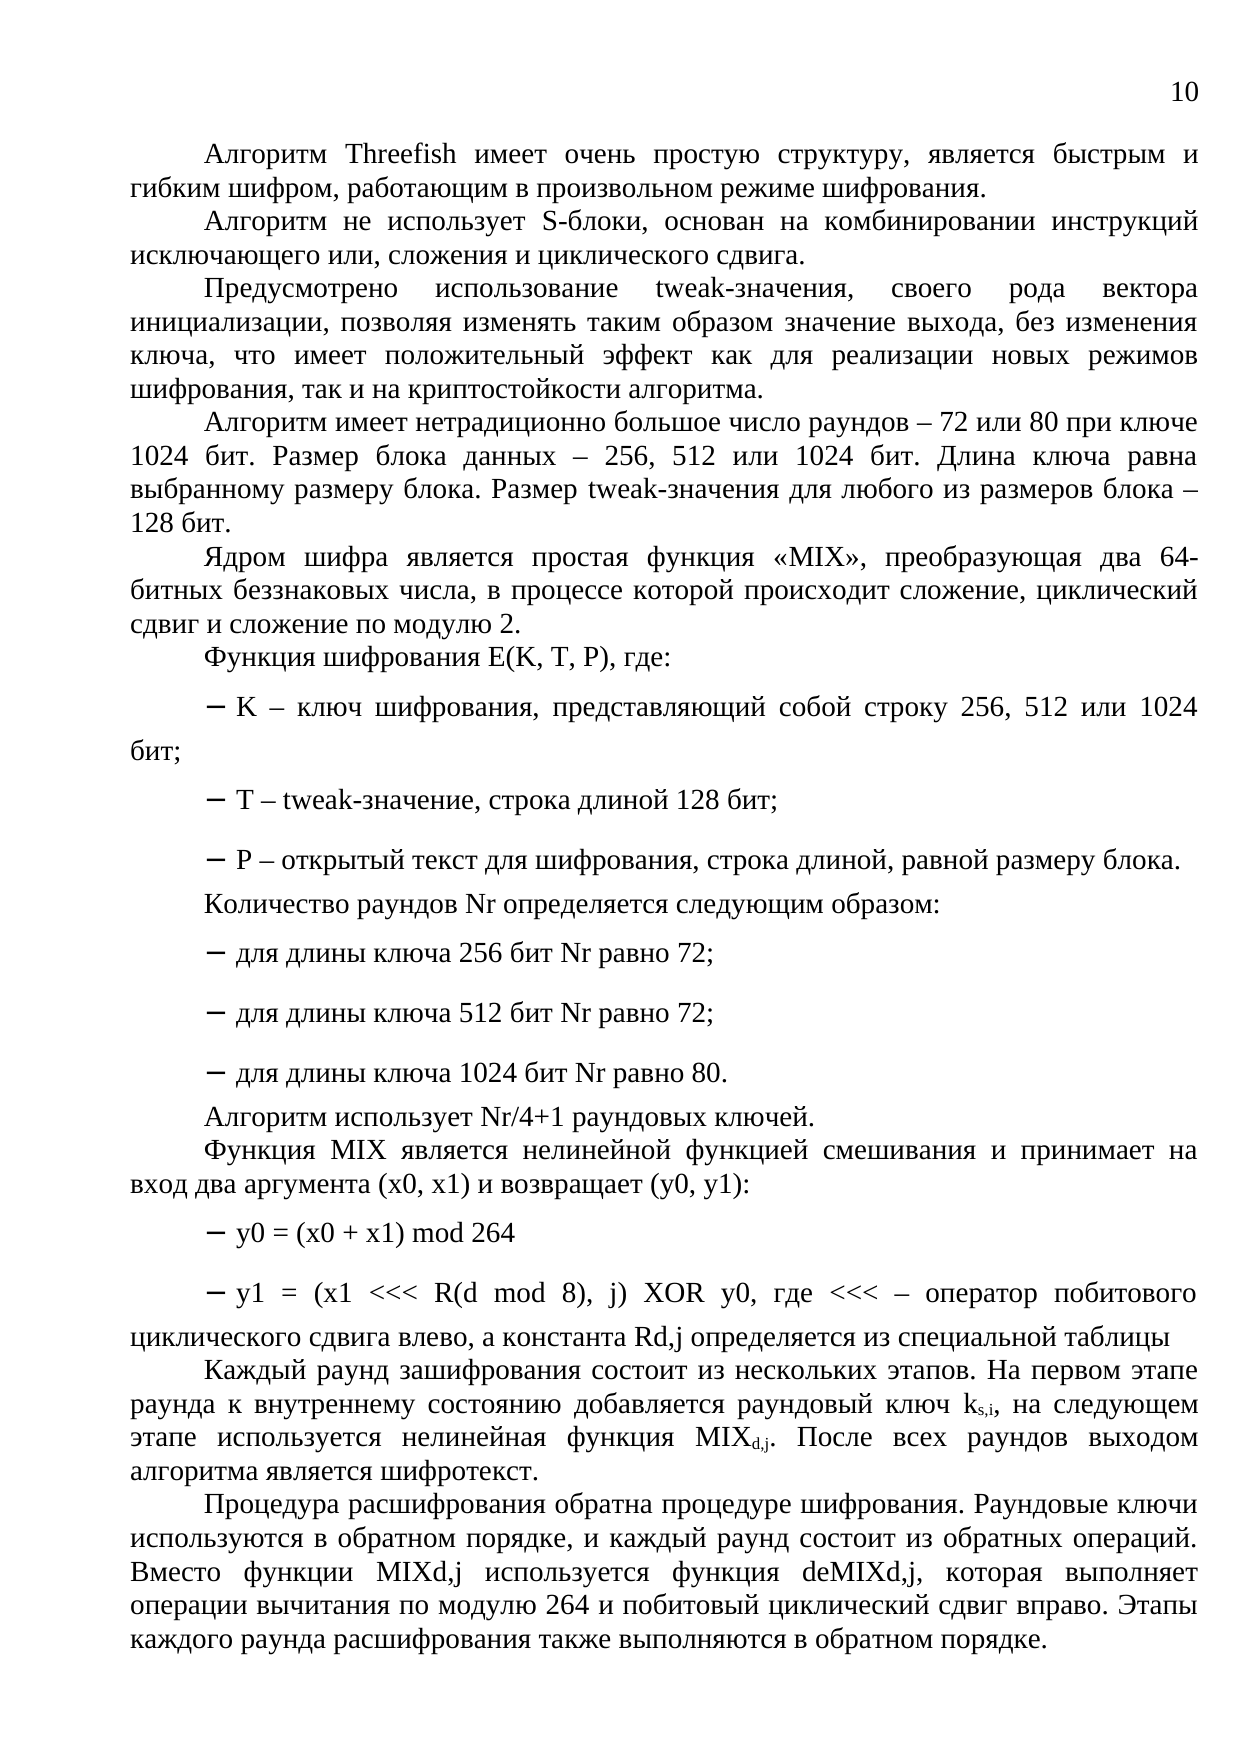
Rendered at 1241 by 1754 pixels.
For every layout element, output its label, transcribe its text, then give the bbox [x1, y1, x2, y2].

list для длины ключа 256 бит Nr равно 72; [130, 919, 1199, 979]
list y0 = (x0 + x1) mod 264 [130, 1199, 1199, 1259]
list y1 = (x1 <<< R(d mod 8), j) XOR y0, где <<< – оператор побитового циклического сдвига влево, а константа Rd,j определяется из специальной таблицы [130, 1259, 1199, 1352]
text Алгоритм не использует S-блоки, основан на комбинировании инструкций исключающего или, сложения и циклического сдвига. [130, 203, 1199, 270]
text Количество раундов Nr определяется следующим образом: [130, 886, 1199, 919]
text Алгоритм имеет нетрадиционно большое число раундов – 72 или 80 при ключе 1024 бит. Размер блока данных – 256, 512 или 1024 бит. Длина ключа равна выбранному размеру блока. Размер tweak-значения для любого из размеров блока – 128 бит. [130, 404, 1199, 539]
text Предусмотрено использование tweak-значения, своего рода вектора инициализации, позволяя изменять таким образом значение выхода, без изменения ключа, что имеет положительный эффект как для реализации новых режимов шифрования, так и на криптостойкости алгоритма. [130, 270, 1199, 404]
list K – ключ шифрования, представляющий собой строку 256, 512 или 1024 бит; [130, 673, 1199, 766]
text Каждый раунд зашифрования состоит из нескольких этапов. На первом этапе раунда к внутреннему состоянию добавляется раундовый ключ ks,i, на следующем этапе используется нелинейная функция MIXd,j. После всех раундов выходом алгоритма является шифротекст. [130, 1352, 1199, 1487]
text Функция шифрования E(K, T, P), где: [130, 639, 1199, 673]
text Функция MIX является нелинейной функцией смешивания и принимает на вход два аргумента (x0, x1) и возвращает (y0, y1): [130, 1132, 1199, 1199]
text Процедура расшифрования обратна процедуре шифрования. Раундовые ключи используются в обратном порядке, и каждый раунд состоит из обратных операций. Вместо функции MIXd,j используется функция deMIXd,j, которая выполняет операции вычитания по модулю 264 и побитовый циклический сдвиг вправо. Этапы каждого раунда расшифрования также выполняются в обратном порядке. [130, 1487, 1199, 1654]
text Алгоритм Threefish имеет очень простую структуру, является быстрым и гибким шифром, работающим в произвольном режиме шифрования. [130, 136, 1199, 203]
list для длины ключа 1024 бит Nr равно 80. [130, 1039, 1199, 1099]
list для длины ключа 512 бит Nr равно 72; [130, 979, 1199, 1039]
list T – tweak-значение, строка длиной 128 бит; [130, 766, 1199, 826]
text Алгоритм использует Nr/4+1 раундовых ключей. [130, 1099, 1199, 1132]
text Ядром шифра является простая функция «MIX», преобразующая два 64-битных беззнаковых числа, в процессе которой происходит сложение, циклический сдвиг и сложение по модулю 2. [130, 539, 1199, 639]
list P – открытый текст для шифрования, строка длиной, равной размеру блока. [130, 826, 1199, 886]
